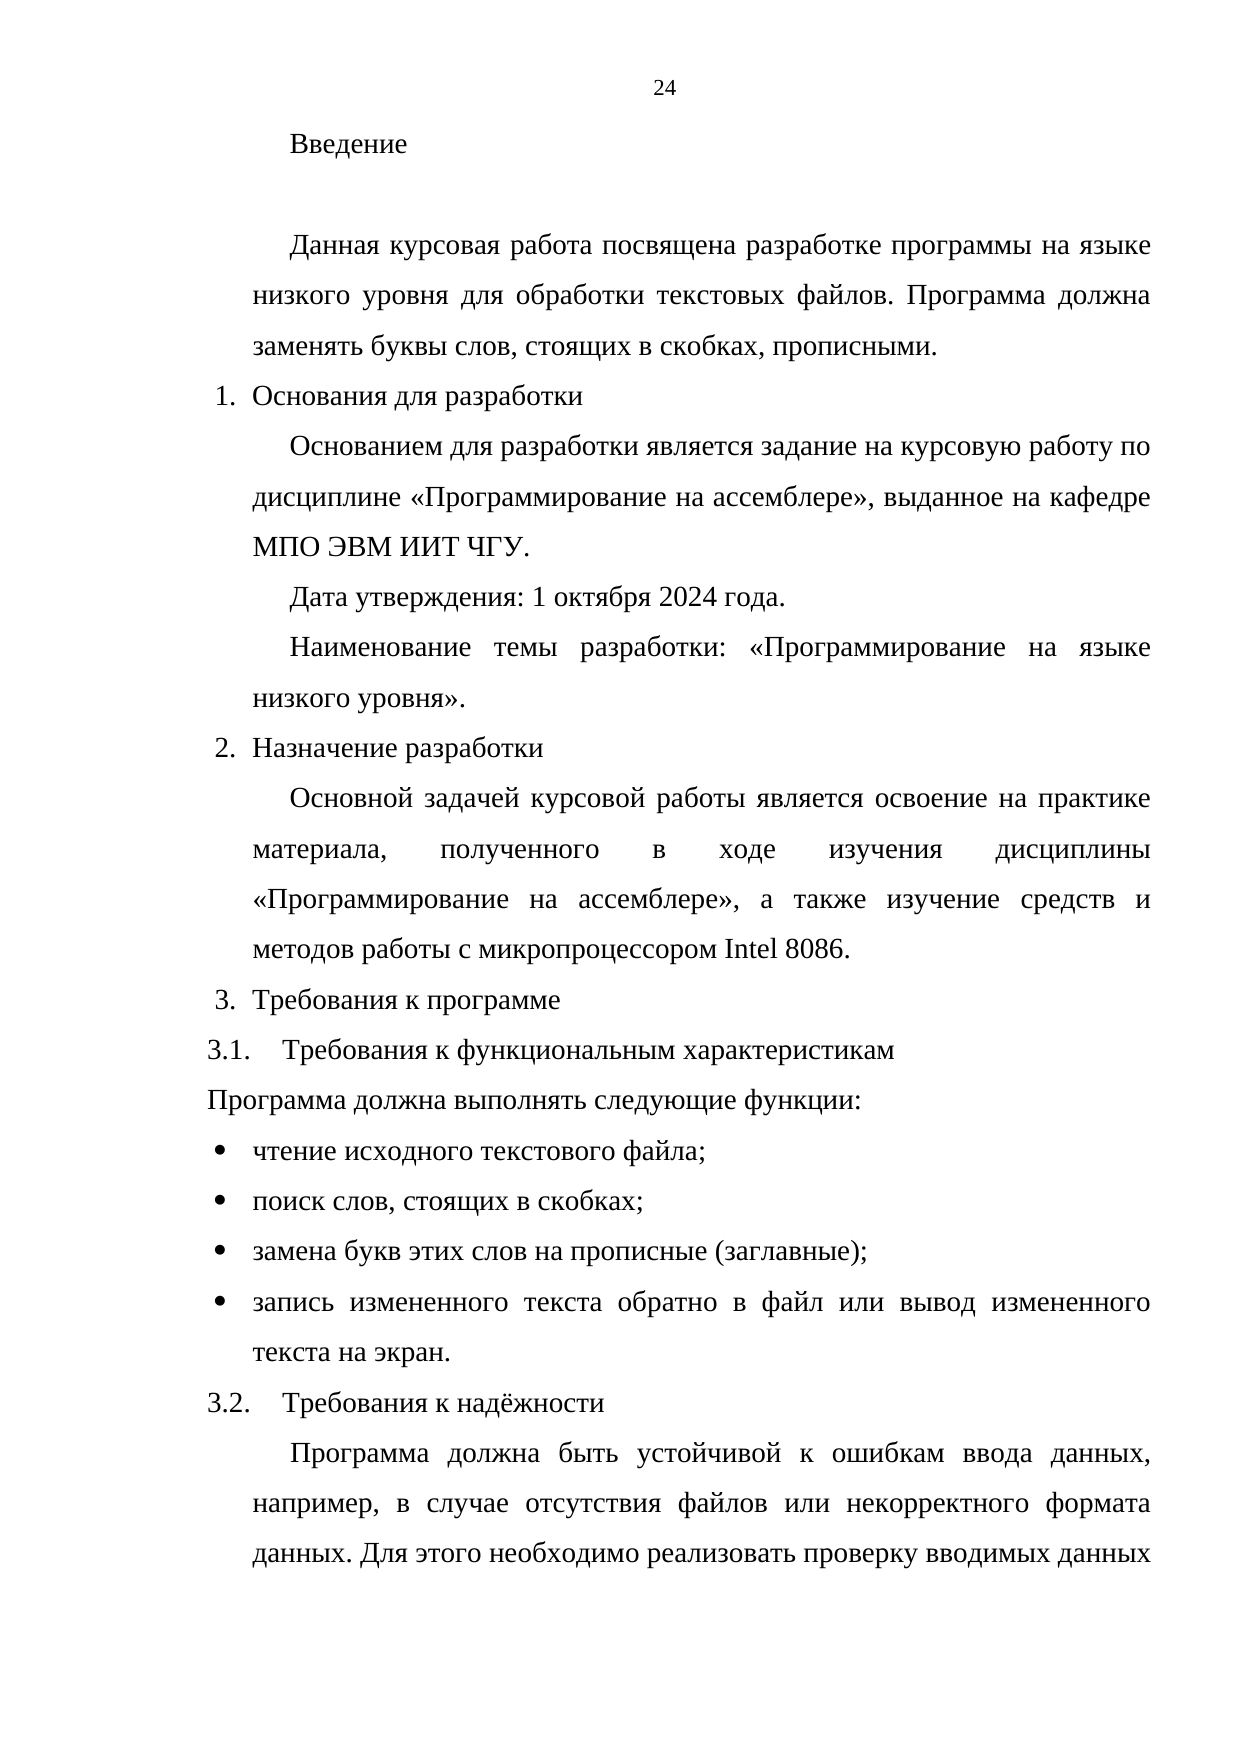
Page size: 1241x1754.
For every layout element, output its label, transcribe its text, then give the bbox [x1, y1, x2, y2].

text Основной задачей курсовой работы является освоение на практике материала, полученного в ходе изучения дисциплины «Программирование на ассемблере», а также изучение средств и методов работы с микропроцессором Intel 8086. [252, 781, 1152, 965]
text Данная курсовая работа посвящена разработке программы на языке низкого уровня для обработки текстовых файлов. Программа должна заменять буквы слов, стоящих в скобках, прописными. [252, 227, 1152, 361]
list замена букв этих слов на прописные (заглавные); [215, 1233, 1152, 1267]
list Назначение разработки [214, 730, 1152, 764]
text Программа должна выполнять следующие функции: [207, 1082, 1152, 1116]
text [252, 1435, 1152, 1569]
list Требования к надёжности [207, 1385, 1152, 1418]
list Требования к функциональным характеристикам [207, 1032, 1152, 1066]
text Основанием для разработки является задание на курсовую работу по дисциплине «Программирование на ассемблере», выданное на кафедре МПО ЭВМ ИИТ ЧГУ. [252, 428, 1152, 562]
text Введение [252, 126, 1152, 160]
list Основания для разработки [214, 378, 1152, 412]
list чтение исходного текстового файла; [215, 1133, 1152, 1166]
list запись измененного текста обратно в файл или вывод измененного текста на экран. [215, 1284, 1152, 1368]
list поиск слов, стоящих в скобках; [215, 1183, 1152, 1217]
text Дата утверждения: 1 октября 2024 года. [252, 579, 1152, 613]
text Наименование темы разработки: «Программирование на языке низкого уровня». [252, 629, 1152, 713]
list Требования к программе [214, 982, 1152, 1015]
